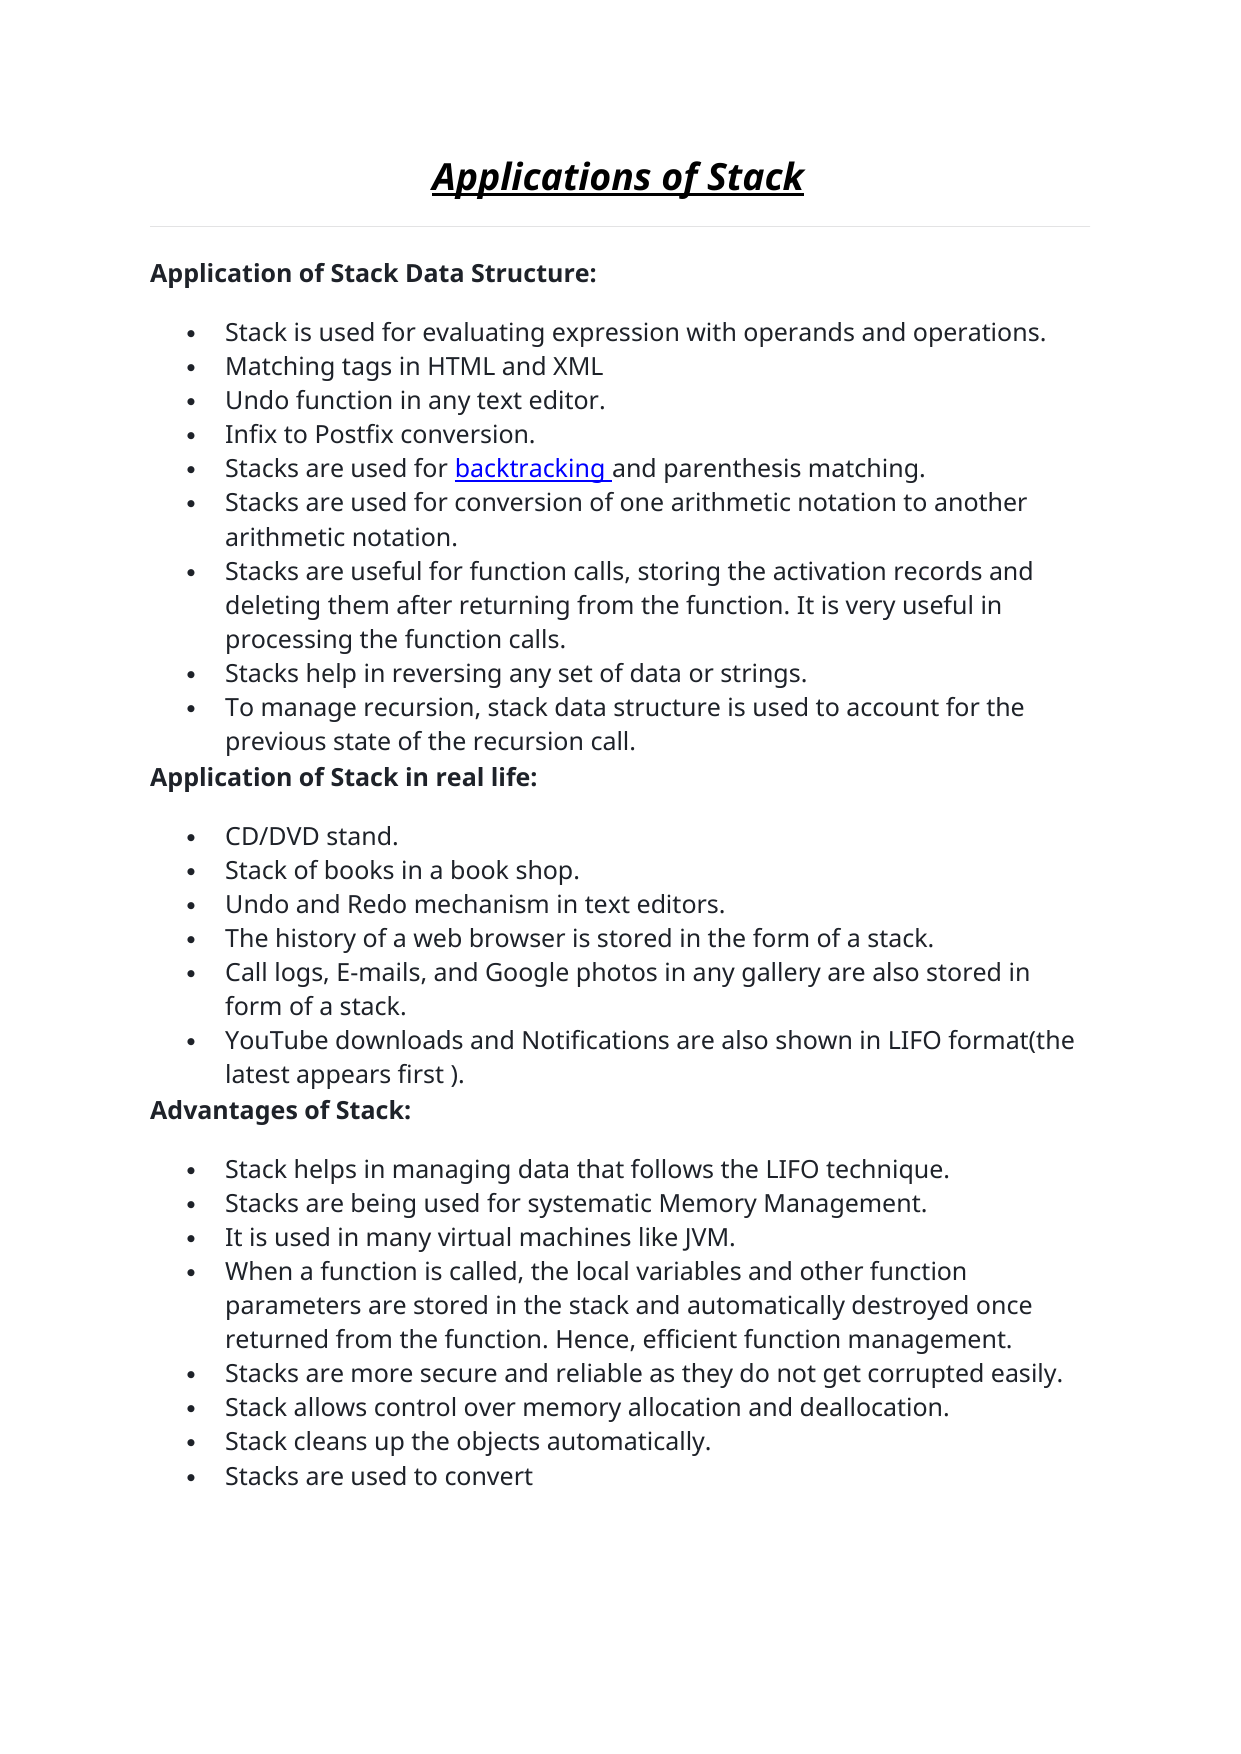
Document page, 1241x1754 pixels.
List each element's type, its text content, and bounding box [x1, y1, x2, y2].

list Stack helps in managing data that follows the LIFO technique. [187, 1152, 1090, 1186]
list Infix to Postfix conversion. [187, 417, 1090, 451]
list Stacks are used for backtracking and parenthesis matching. [187, 451, 1090, 485]
list Undo function in any text editor. [187, 383, 1090, 417]
list Stacks are used for conversion of one arithmetic notation to another arithmetic notation. [187, 485, 1090, 553]
list Stacks are more secure and reliable as they do not get corrupted easily. [187, 1356, 1090, 1390]
text Application of Stack Data Structure: [150, 254, 1090, 290]
list CD/DVD stand. [187, 818, 1090, 852]
list Stack of books in a book shop. [187, 852, 1090, 886]
list Matching tags in HTML and XML [187, 349, 1090, 383]
list It is used in many virtual machines like JVM. [187, 1220, 1090, 1254]
list Stacks help in reversing any set of data or strings. [187, 655, 1090, 689]
list Undo and Redo mechanism in text editors. [187, 886, 1090, 921]
list YouTube downloads and Notifications are also shown in LIFO format(the latest appears first ). [187, 1023, 1090, 1091]
list Stack cleans up the objects automatically. [187, 1424, 1090, 1458]
text Application of Stack in real life: [150, 758, 1090, 793]
list The history of a web browser is stored in the form of a stack. [187, 921, 1090, 954]
text Advantages of Stack: [150, 1091, 1090, 1127]
text Applications of Stack [150, 150, 1090, 201]
list Stack is used for evaluating expression with operands and operations. [187, 315, 1090, 349]
list When a function is called, the local variables and other function parameters are stored in the stack and automatically destroyed once returned from the function. Hence, efficient function management. [187, 1254, 1090, 1356]
list Stacks are being used for systematic Memory Management. [187, 1186, 1090, 1220]
list Stacks are used to convert [187, 1458, 1090, 1492]
list To manage recursion, stack data structure is used to account for the previous state of the recursion call. [187, 689, 1090, 758]
list Stack allows control over memory allocation and deallocation. [187, 1390, 1090, 1424]
list Call logs, E-mails, and Google photos in any gallery are also stored in form of a stack. [187, 954, 1090, 1023]
list Stacks are useful for function calls, storing the activation records and deleting them after returning from the function. It is very useful in processing the function calls. [187, 553, 1090, 655]
